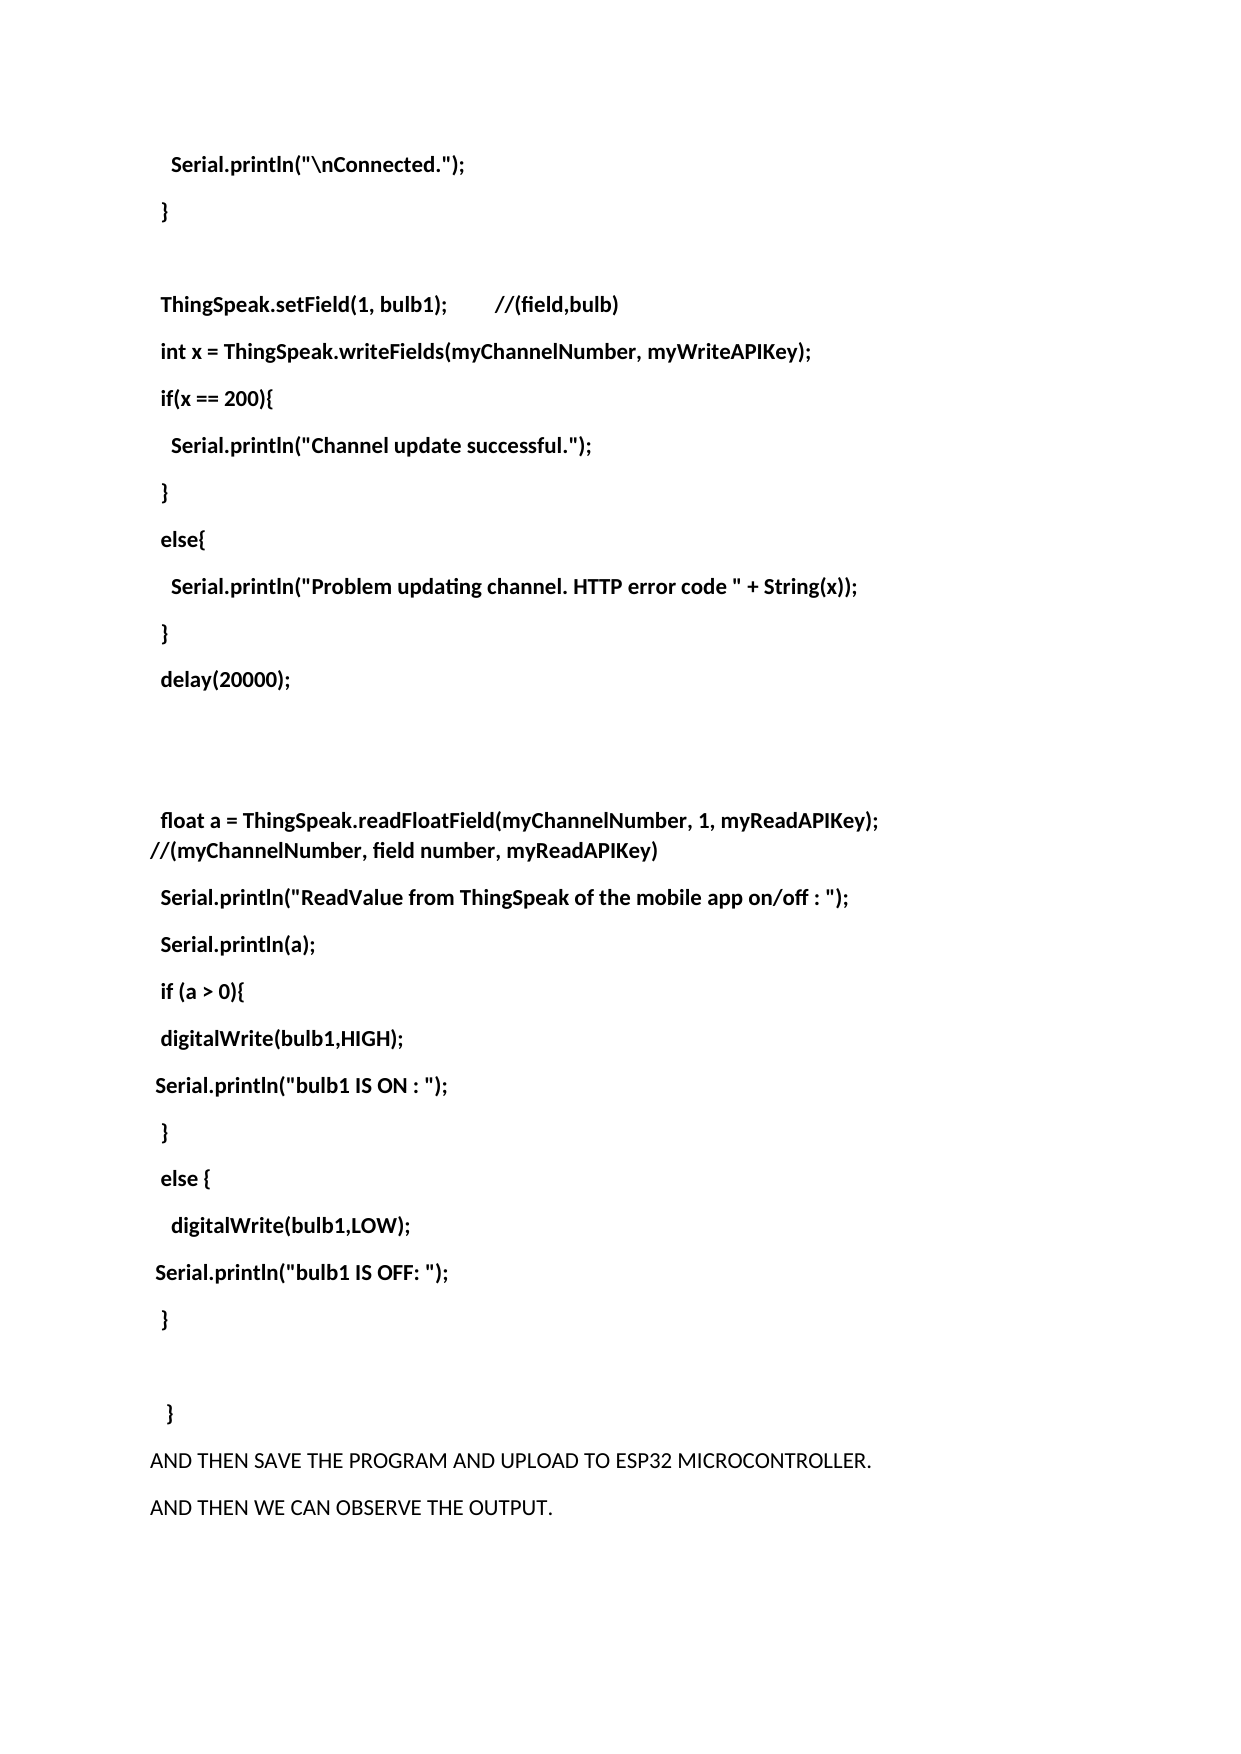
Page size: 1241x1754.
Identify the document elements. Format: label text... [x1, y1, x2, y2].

text Serial.println("ReadValue from ThingSpeak of the mobile app on/off : "); [150, 883, 1090, 911]
text } [150, 1118, 1090, 1146]
text Serial.println("bulb1 IS ON : "); [150, 1071, 1090, 1099]
text } [150, 619, 1090, 647]
text } [150, 197, 1090, 225]
text AND THEN WE CAN OBSERVE THE OUTPUT. [150, 1493, 1090, 1521]
text Serial.println("Channel update successful."); [150, 431, 1090, 459]
text digitalWrite(bulb1,HIGH); [150, 1024, 1090, 1052]
text else{ [150, 525, 1090, 553]
text float a = ThingSpeak.readFloatField(myChannelNumber, 1, myReadAPIKey); //(myChannelNumber, field number, myReadAPIKey) [150, 806, 1090, 864]
text int x = ThingSpeak.writeFields(myChannelNumber, myWriteAPIKey); [150, 337, 1090, 366]
text if(x == 200){ [150, 384, 1090, 412]
text else { [150, 1164, 1090, 1193]
text Serial.println("Problem updating channel. HTTP error code " + String(x)); [150, 572, 1090, 600]
text } [150, 1399, 1090, 1427]
text AND THEN SAVE THE PROGRAM AND UPLOAD TO ESP32 MICROCONTROLLER. [150, 1446, 1090, 1474]
text Serial.println(a); [150, 930, 1090, 958]
text digitalWrite(bulb1,LOW); [150, 1211, 1090, 1239]
text Serial.println("\nConnected."); [150, 150, 1090, 178]
text } [150, 478, 1090, 506]
text if (a > 0){ [150, 977, 1090, 1005]
text ThingSpeak.setField(1, bulb1); //(field,bulb) [150, 291, 1090, 319]
text Serial.println("bulb1 IS OFF: "); [150, 1258, 1090, 1286]
text delay(20000); [150, 666, 1090, 694]
text } [150, 1305, 1090, 1333]
